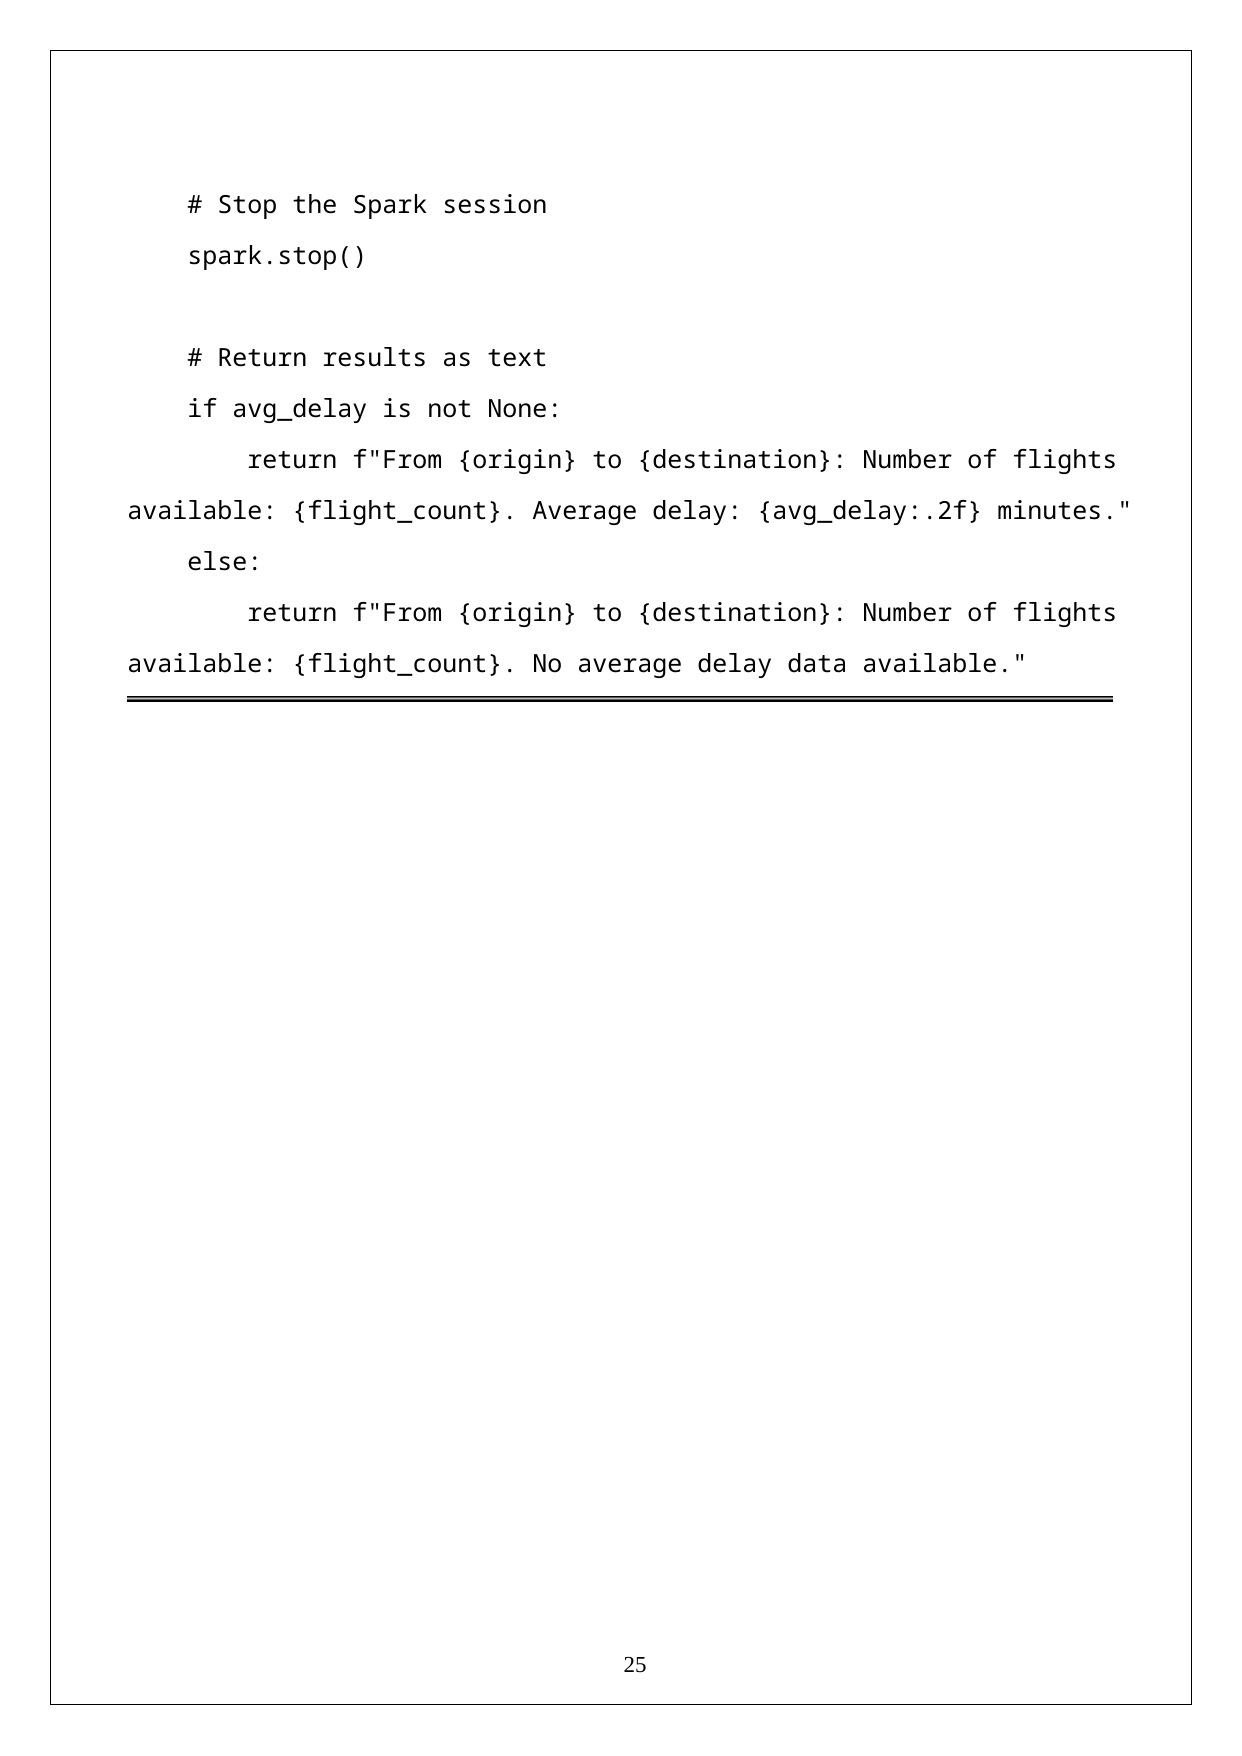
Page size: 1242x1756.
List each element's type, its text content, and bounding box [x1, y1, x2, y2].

text # Return results as text [127, 339, 1152, 374]
text else: [127, 544, 1152, 578]
text spark.stop() [127, 237, 1152, 272]
text # Stop the Spark session [127, 186, 1152, 221]
text return f"From {origin} to {destination}: Number of flights available: {flight_count}. No average delay data available." [127, 595, 1152, 680]
text return f"From {origin} to {destination}: Number of flights available: {flight_count}. Average delay: {avg_delay:.2f} minutes." [127, 442, 1152, 527]
picture [127, 696, 1113, 702]
text if avg_delay is not None: [127, 391, 1152, 425]
